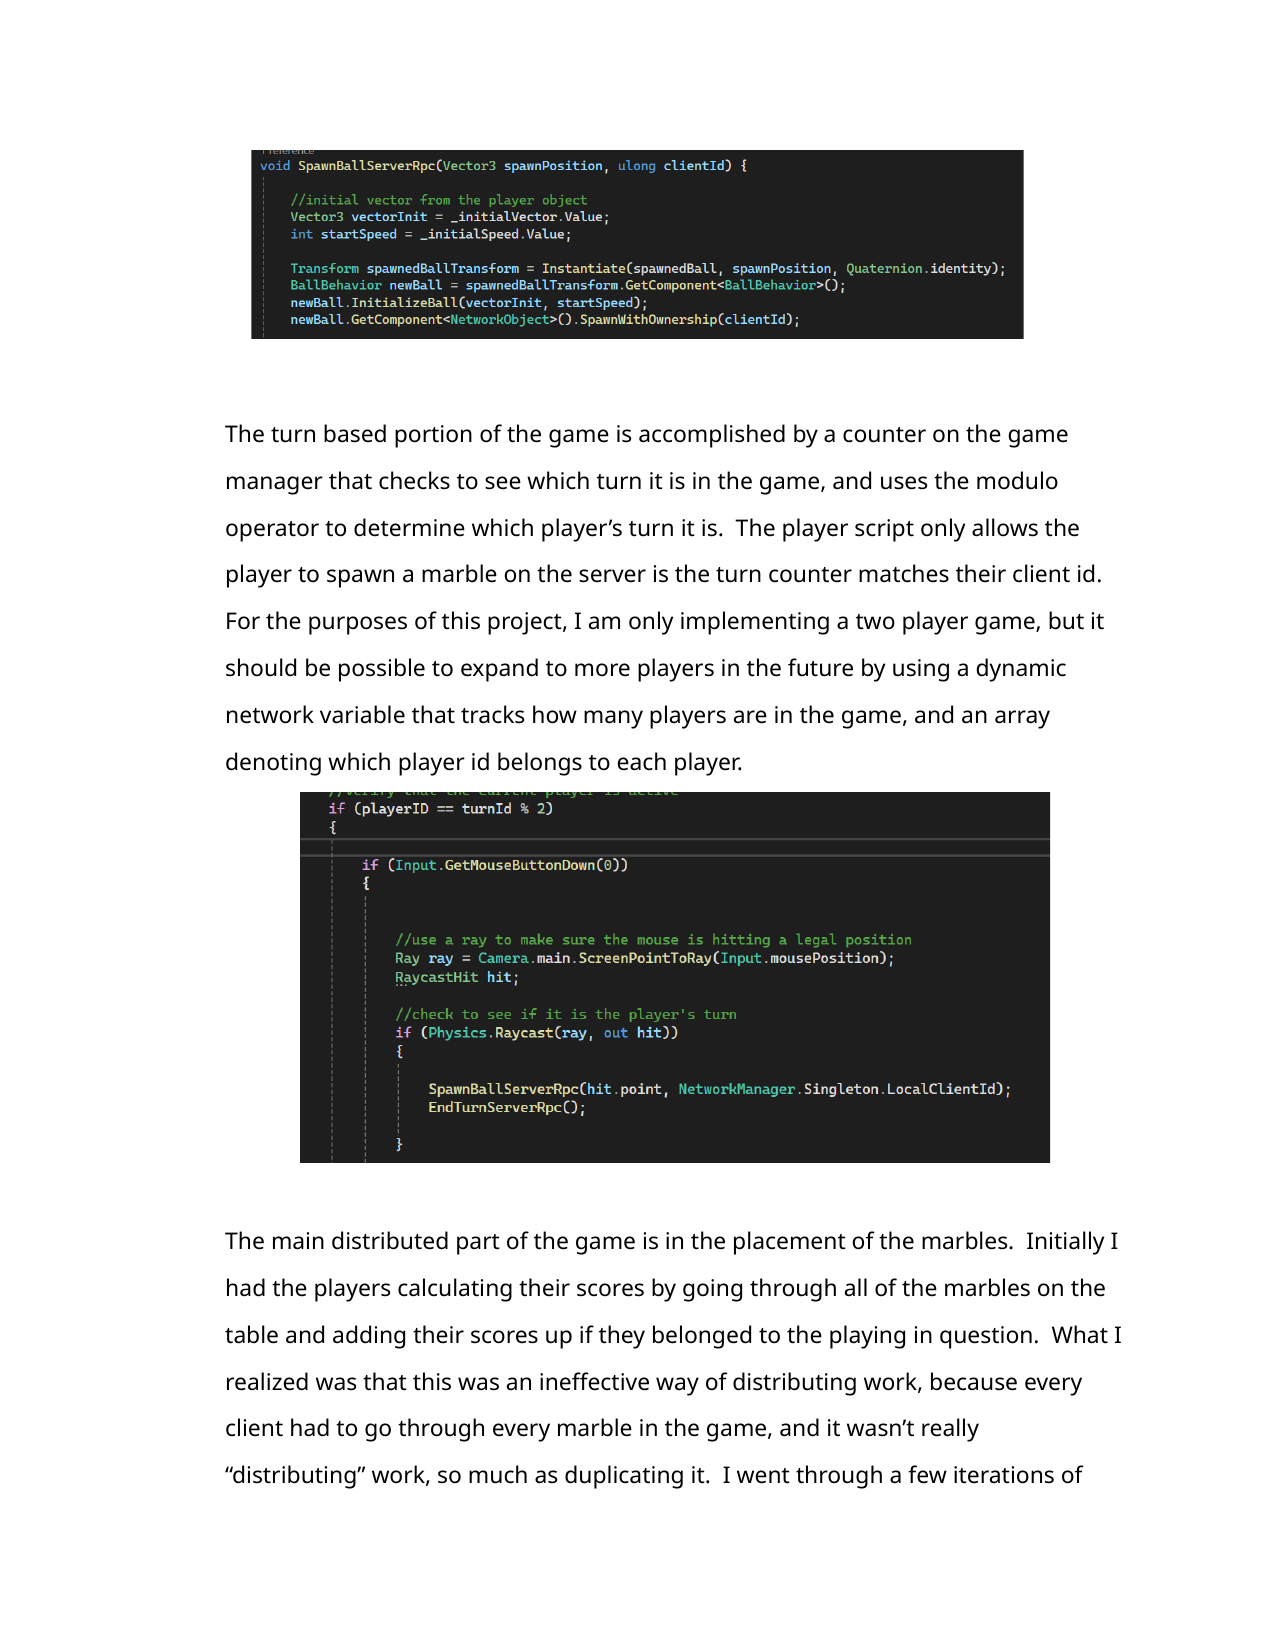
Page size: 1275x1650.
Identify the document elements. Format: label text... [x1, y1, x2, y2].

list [225, 1225, 1125, 1490]
picture [300, 792, 1050, 1163]
picture [251, 150, 1024, 339]
list The turn based portion of the game is accomplished by a counter on the game manager that checks to see which turn it is in the game, and uses the modulo operator to determine which player’s turn it is. The player script only allows the player to spawn a marble on the server is the turn counter matches their client id. For the purposes of this project, I am only implementing a two player game, but it should be possible to expand to more players in the future by using a dynamic network variable that tracks how many players are in the game, and an array denoting which player id belongs to each player. [225, 418, 1125, 777]
